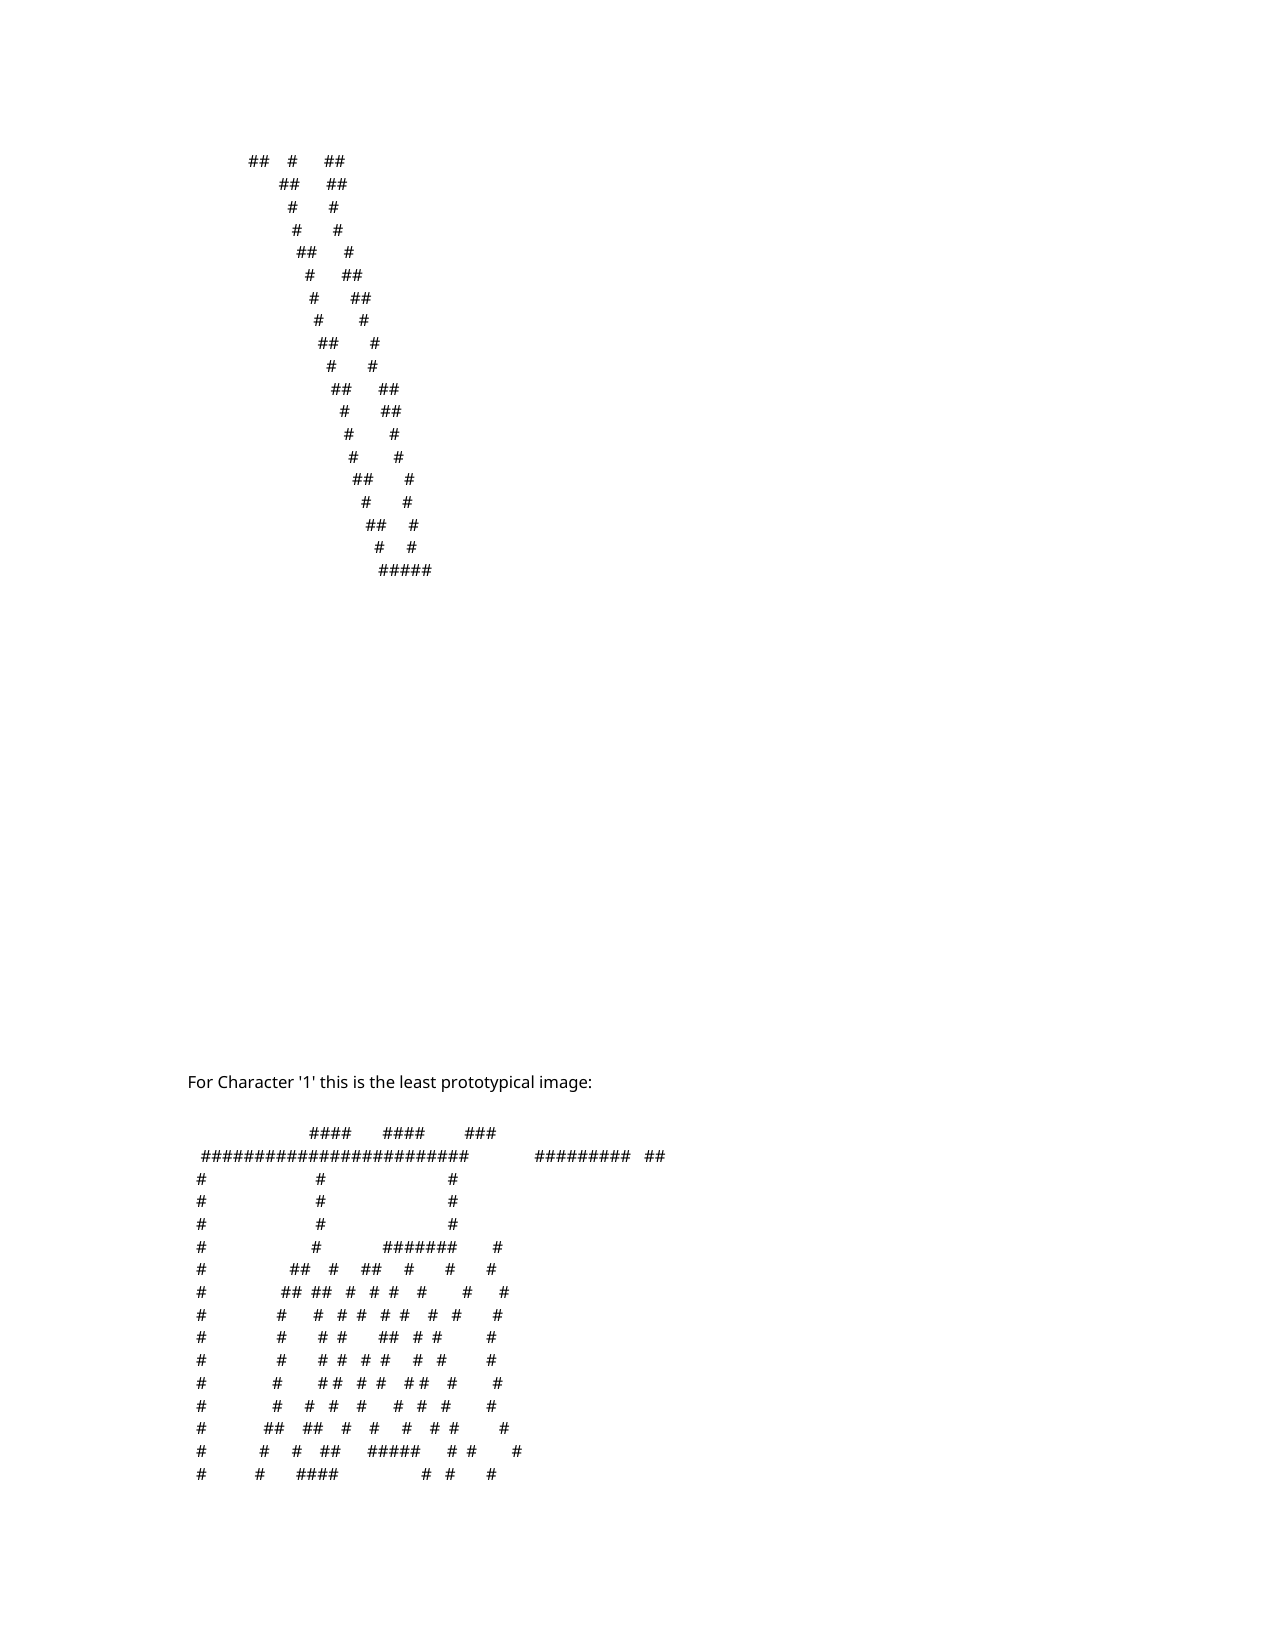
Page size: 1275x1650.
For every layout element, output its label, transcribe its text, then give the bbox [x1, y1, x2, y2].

text # # # # # # # # # [187, 1349, 1087, 1371]
text # # [187, 445, 1087, 468]
text # # [187, 309, 1087, 332]
text ######################### ######### ## [187, 1144, 1087, 1167]
text # # [187, 354, 1087, 377]
text # # # ## ##### # # # [187, 1439, 1087, 1462]
text # # [187, 195, 1087, 218]
text # # # [187, 1190, 1087, 1212]
text #### #### ### [187, 1122, 1087, 1144]
text ## ## [187, 377, 1087, 400]
text ## # ## [187, 150, 1087, 173]
text ## ## [187, 173, 1087, 195]
text # # # # # # # # # [187, 1394, 1087, 1417]
text # # # # ## # # # [187, 1326, 1087, 1349]
text # # #### # # # [187, 1462, 1087, 1485]
text # # [187, 422, 1087, 445]
text # ## ## # # # # # # [187, 1417, 1087, 1439]
text # ## [187, 400, 1087, 422]
text # # [187, 218, 1087, 241]
text # ## # ## # # # [187, 1258, 1087, 1281]
text ##### [187, 559, 1087, 581]
text # ## ## # # # # # # [187, 1281, 1087, 1303]
text # ## [187, 286, 1087, 309]
text ## # [187, 468, 1087, 491]
text # # # # # # # # # # [187, 1371, 1087, 1394]
text # # # [187, 1212, 1087, 1235]
text ## # [187, 513, 1087, 536]
text # ## [187, 263, 1087, 286]
text # # # [187, 1167, 1087, 1190]
text ## # [187, 332, 1087, 354]
text # # # # # # # # # # [187, 1303, 1087, 1326]
text # # ####### # [187, 1235, 1087, 1258]
text # # [187, 536, 1087, 559]
text For Character '1' this is the least prototypical image: [187, 1070, 1087, 1093]
text ## # [187, 241, 1087, 263]
text # # [187, 491, 1087, 513]
